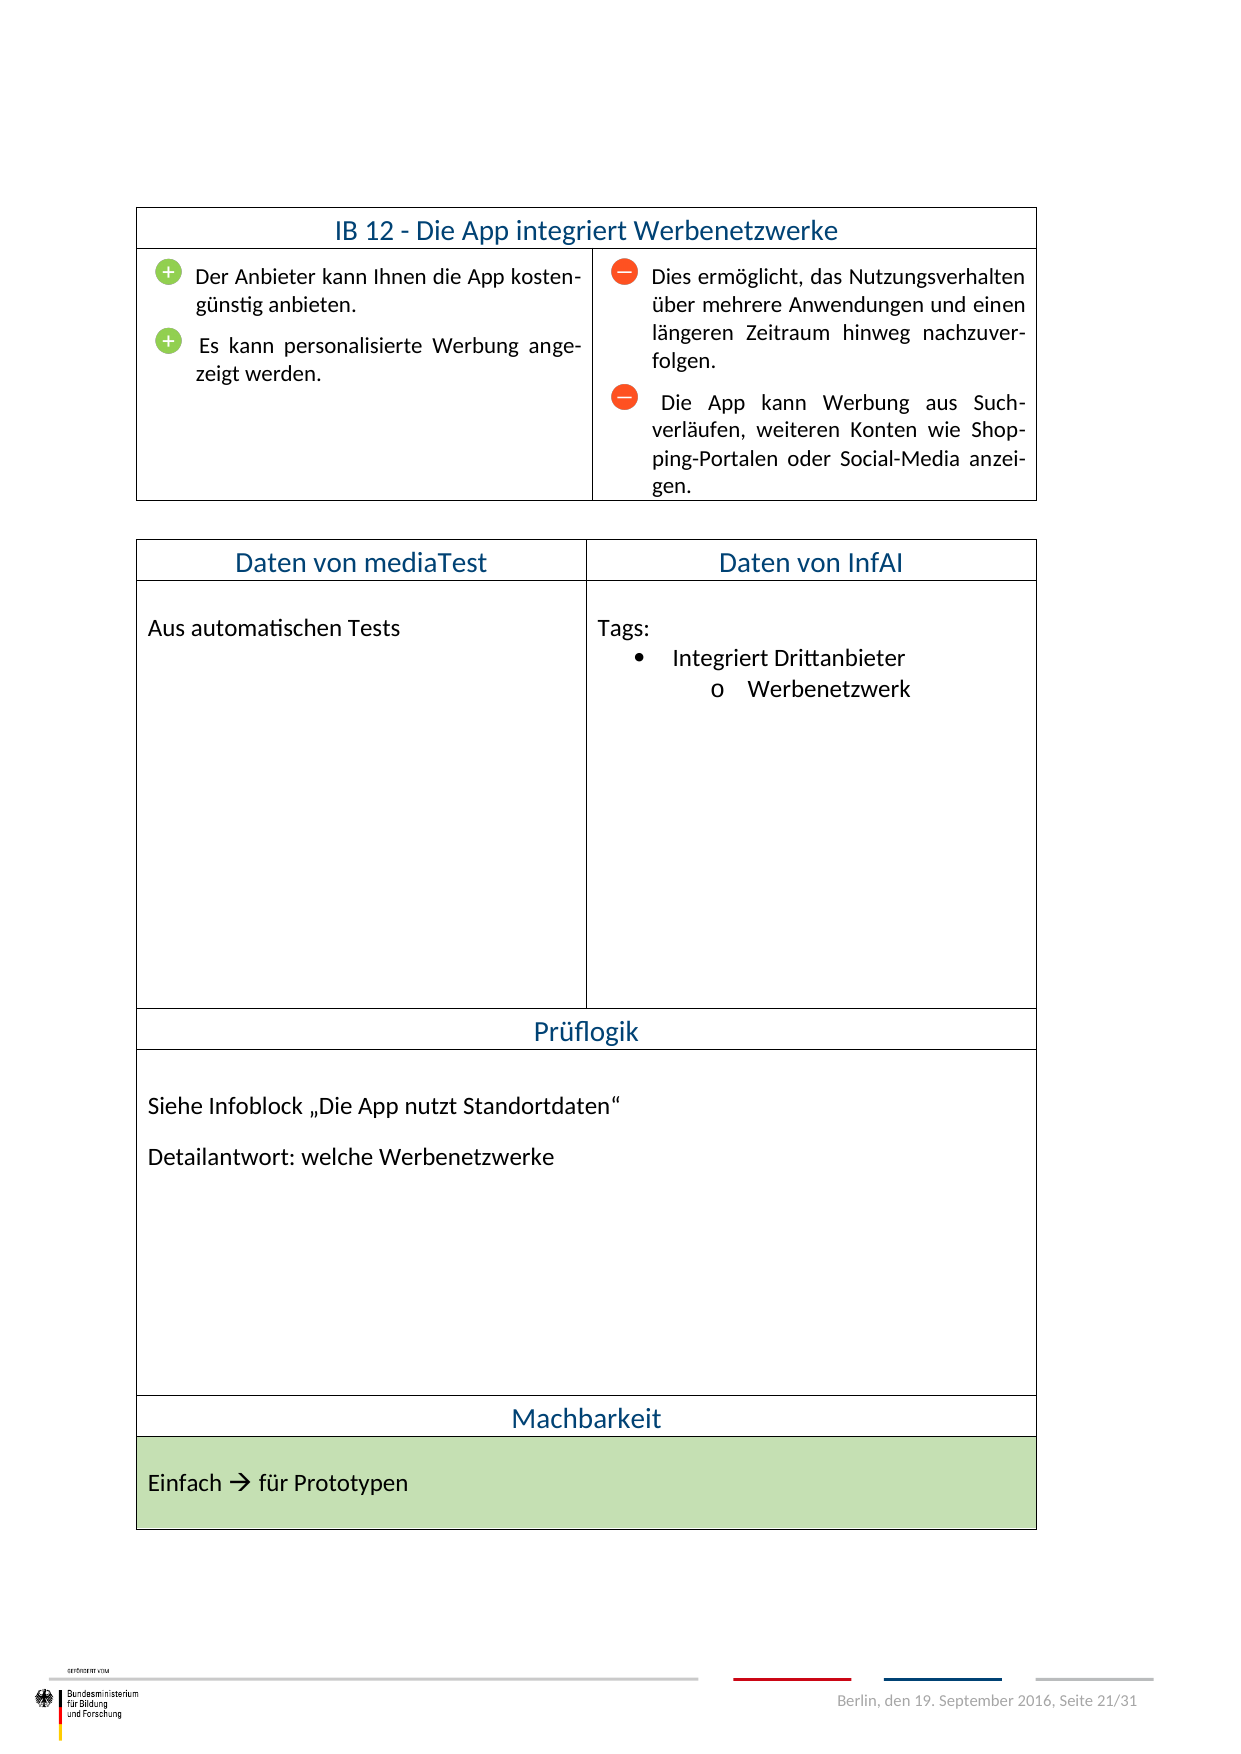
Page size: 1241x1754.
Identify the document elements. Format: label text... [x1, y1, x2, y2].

table_header IB 12 - Die App integriert Werbenetzwerke [137, 208, 1036, 248]
table_cell Machbarkeit [137, 1396, 1036, 1436]
picture [20, 1656, 162, 1754]
table_cell Einfach für Prototypen [137, 1437, 1036, 1528]
table_cell Der Anbieter kann Ihnen die App kostengünstig anbieten. Es kann personalisierte Werbung angezeigt werden. [137, 249, 592, 500]
table_cell Dies ermöglicht, das Nutzungsverhalten über mehrere Anwendungen und einen längeren Zeitraum hinweg nachzuverfolgen. Die App kann Werbung aus Suchverläufen, weiteren Konten wie Shopping-Portalen oder Social-Media anzeigen. [593, 249, 1036, 500]
table_cell Tags: Integriert Drittanbieter Werbenetzwerk [587, 581, 1036, 1008]
table_cell Aus automatischen Tests [137, 581, 586, 1008]
table_header Daten von InfAI [587, 540, 1036, 580]
table_cell Siehe Infoblock „Die App nutzt Standortdaten“ Detailantwort: welche Werbenetzwerke [137, 1050, 1036, 1395]
table_cell Prüflogik [137, 1009, 1036, 1049]
table_header Daten von mediaTest [137, 540, 586, 580]
